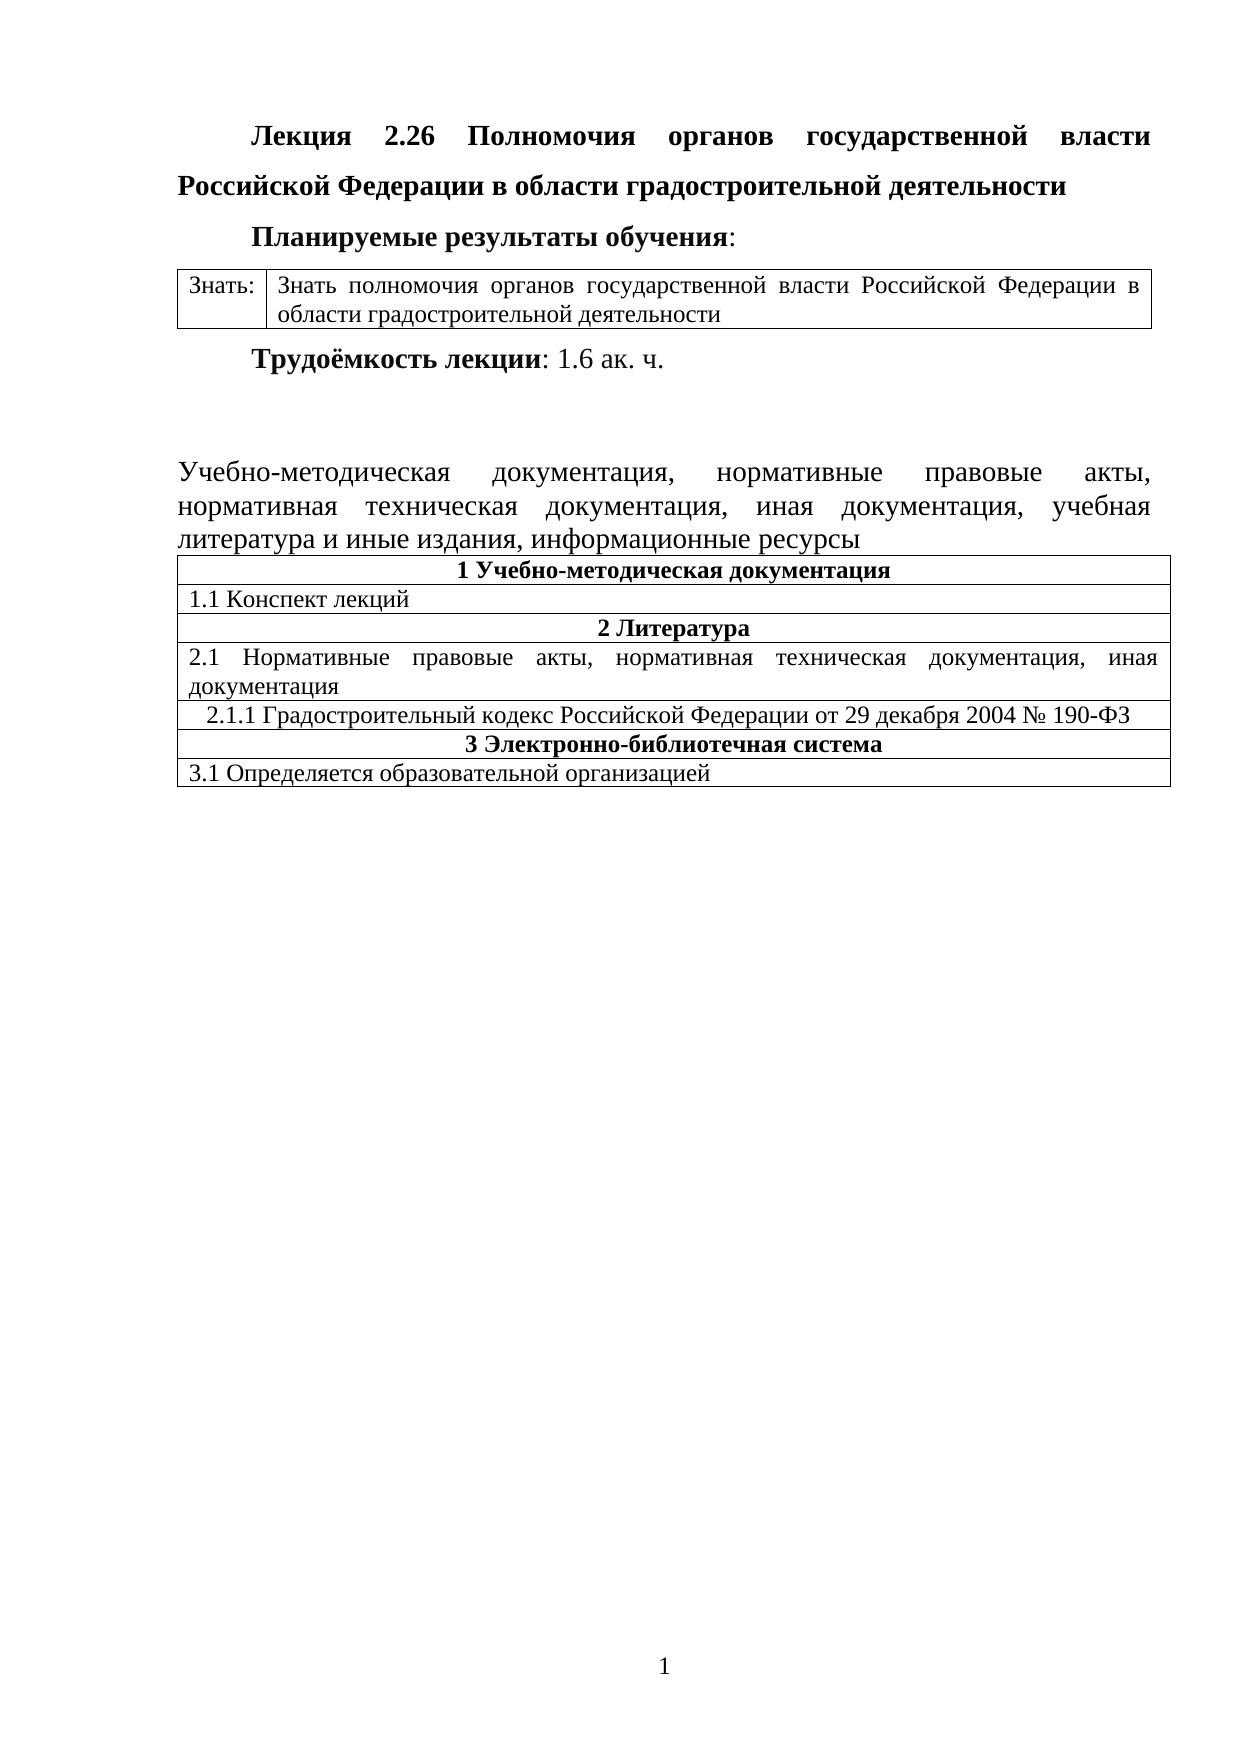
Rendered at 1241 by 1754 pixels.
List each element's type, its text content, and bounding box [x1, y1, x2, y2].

table_cell 1.1 Конспект лекций [178, 585, 1170, 613]
table_cell 2 Литература [178, 614, 1170, 642]
table_header Знать полномочия органов государственной власти Российской Федерации в области градостроительной деятельности [267, 270, 1151, 328]
table_cell 2.1.1 Градостроительный кодекс Российской Федерации от 29 декабря 2004 № 190-ФЗ [178, 701, 1170, 728]
text Планируемые результаты обучения: [177, 219, 1152, 252]
table_header 1 Учебно-методическая документация [178, 556, 1170, 584]
subtitle Лекция 2.26 Полномочия органов государственной власти Российской Федерации в области градостроительной деятельности [177, 118, 1152, 202]
table_cell 3 Электронно-библиотечная система [178, 730, 1170, 757]
text Трудоёмкость лекции: 1.6 ак. ч. [177, 341, 1152, 375]
table_cell 2.1 Нормативные правовые акты, нормативная техническая документация, иная документация [178, 643, 1170, 699]
table_header Знать: [178, 270, 266, 328]
text Учебно-методическая документация, нормативные правовые акты, нормативная техническая документация, иная документация, учебная литература и иные издания, информационные ресурсы [177, 454, 1152, 555]
table_cell 3.1 Определяется образовательной организацией [178, 759, 1170, 786]
